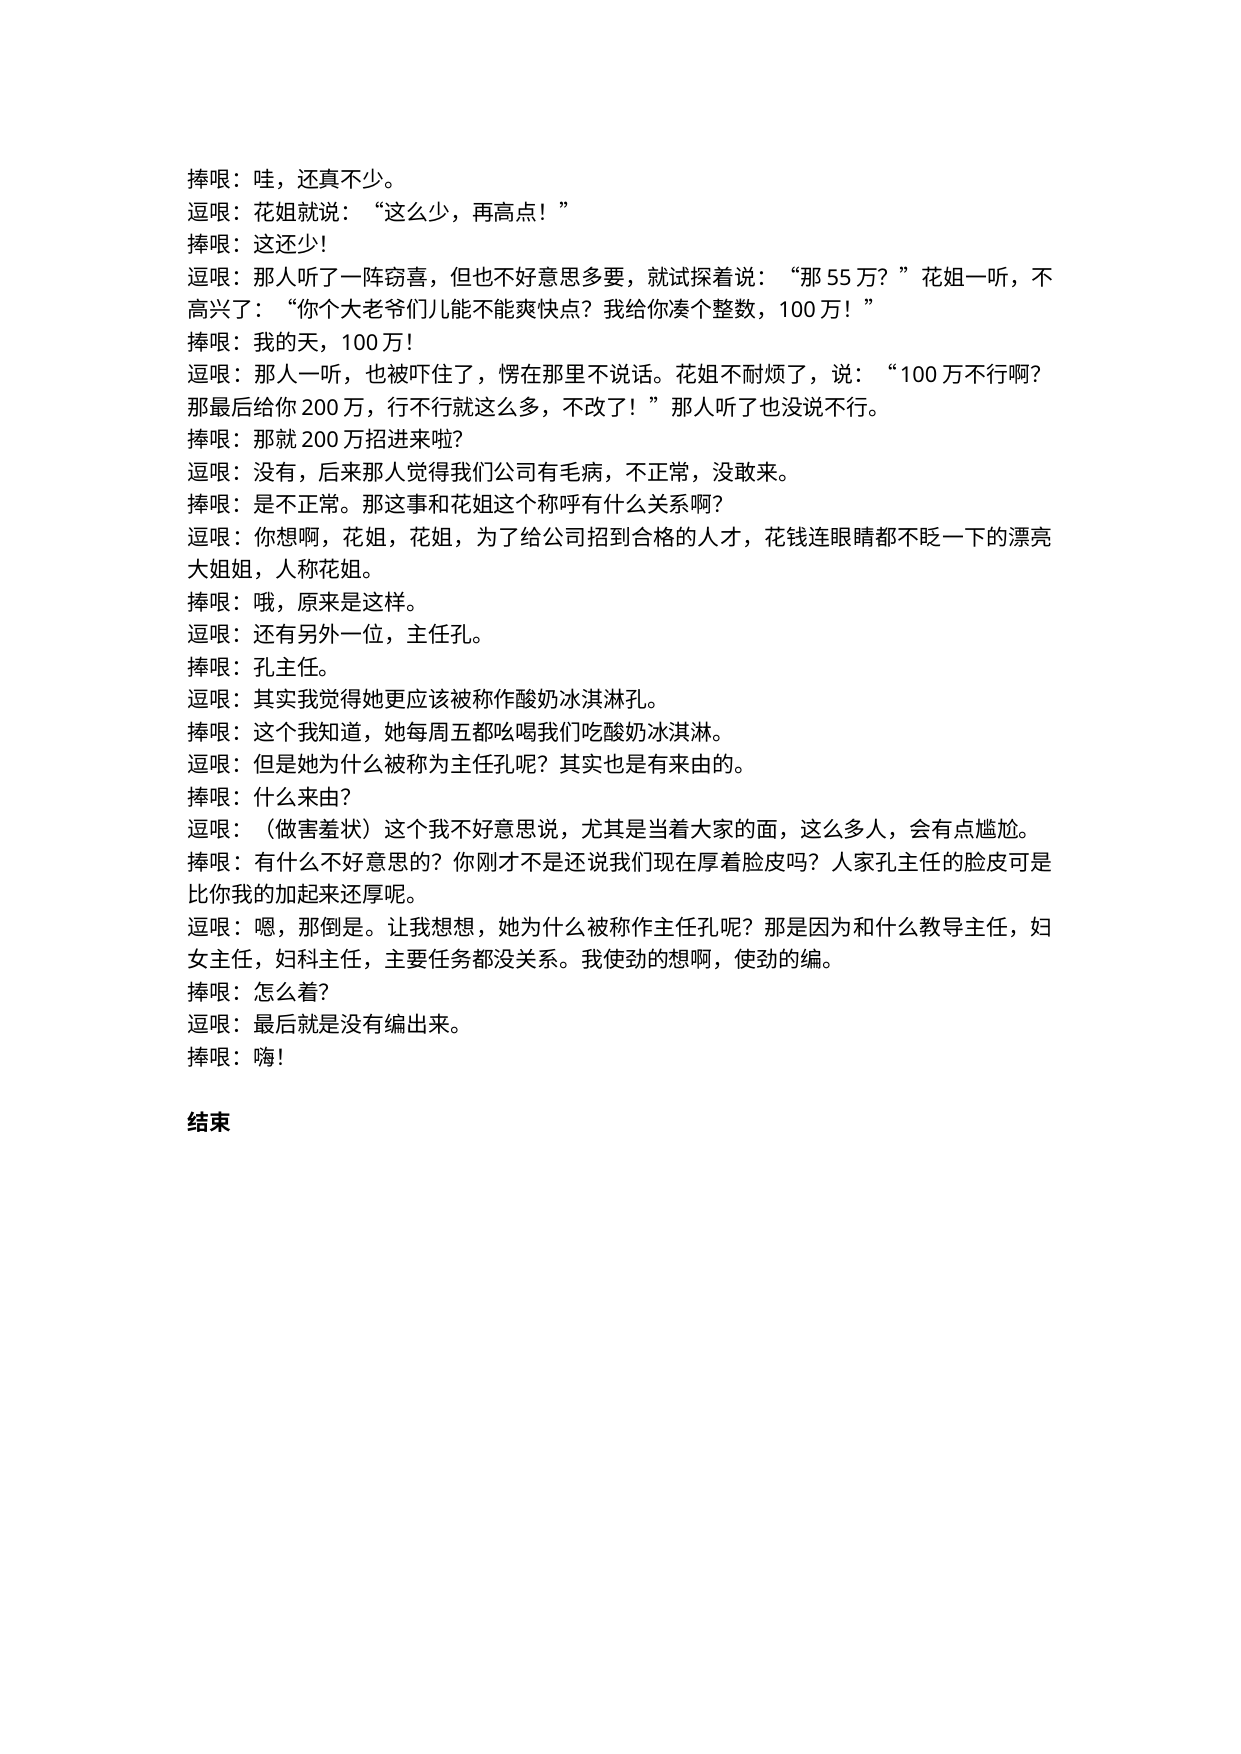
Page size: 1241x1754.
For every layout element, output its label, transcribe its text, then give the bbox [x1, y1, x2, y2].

text 逗哏：你想啊，花姐，花姐，为了给公司招到合格的人才，花钱连眼睛都不眨一下的漂亮大姐姐，人称花姐。 [187, 519, 1053, 584]
text 逗哏：最后就是没有编出来。 [187, 1007, 1053, 1039]
text 捧哏：这个我知道，她每周五都吆喝我们吃酸奶冰淇淋。 [187, 714, 1053, 747]
text 逗哏：嗯，那倒是。让我想想，她为什么被称作主任孔呢？那是因为和什么教导主任，妇女主任，妇科主任，主要任务都没关系。我使劲的想啊，使劲的编。 [187, 909, 1053, 974]
text 逗哏：花姐就说：“这么少，再高点！” [187, 194, 1053, 227]
text 捧哏：孔主任。 [187, 649, 1053, 682]
text 捧哏：有什么不好意思的？你刚才不是还说我们现在厚着脸皮吗？人家孔主任的脸皮可是比你我的加起来还厚呢。 [187, 844, 1053, 909]
text 捧哏：我的天，100万！ [187, 324, 1053, 357]
text 逗哏：其实我觉得她更应该被称作酸奶冰淇淋孔。 [187, 682, 1053, 714]
text 捧哏：哦，原来是这样。 [187, 584, 1053, 617]
text 捧哏：这还少！ [187, 227, 1053, 259]
text 逗哏：那人一听，也被吓住了，愣在那里不说话。花姐不耐烦了，说：“100万不行啊？那最后给你200万，行不行就这么多，不改了！”那人听了也没说不行。 [187, 357, 1053, 422]
text 捧哏：是不正常。那这事和花姐这个称呼有什么关系啊？ [187, 487, 1053, 519]
text 捧哏：哇，还真不少。 [187, 162, 1053, 194]
text 逗哏：还有另外一位，主任孔。 [187, 617, 1053, 649]
text 逗哏：但是她为什么被称为主任孔呢？其实也是有来由的。 [187, 747, 1053, 779]
text 逗哏：没有，后来那人觉得我们公司有毛病，不正常，没敢来。 [187, 454, 1053, 487]
text 逗哏：那人听了一阵窃喜，但也不好意思多要，就试探着说：“那55万？”花姐一听，不高兴了：“你个大老爷们儿能不能爽快点？我给你凑个整数，100万！” [187, 259, 1053, 324]
text 逗哏：（做害羞状）这个我不好意思说，尤其是当着大家的面，这么多人，会有点尴尬。 [187, 812, 1053, 844]
text 结束 [187, 1104, 1053, 1137]
text 捧哏：什么来由？ [187, 779, 1053, 812]
text 捧哏：怎么着？ [187, 974, 1053, 1007]
text 捧哏：嗨！ [187, 1039, 1053, 1072]
text 捧哏：那就200万招进来啦？ [187, 422, 1053, 454]
